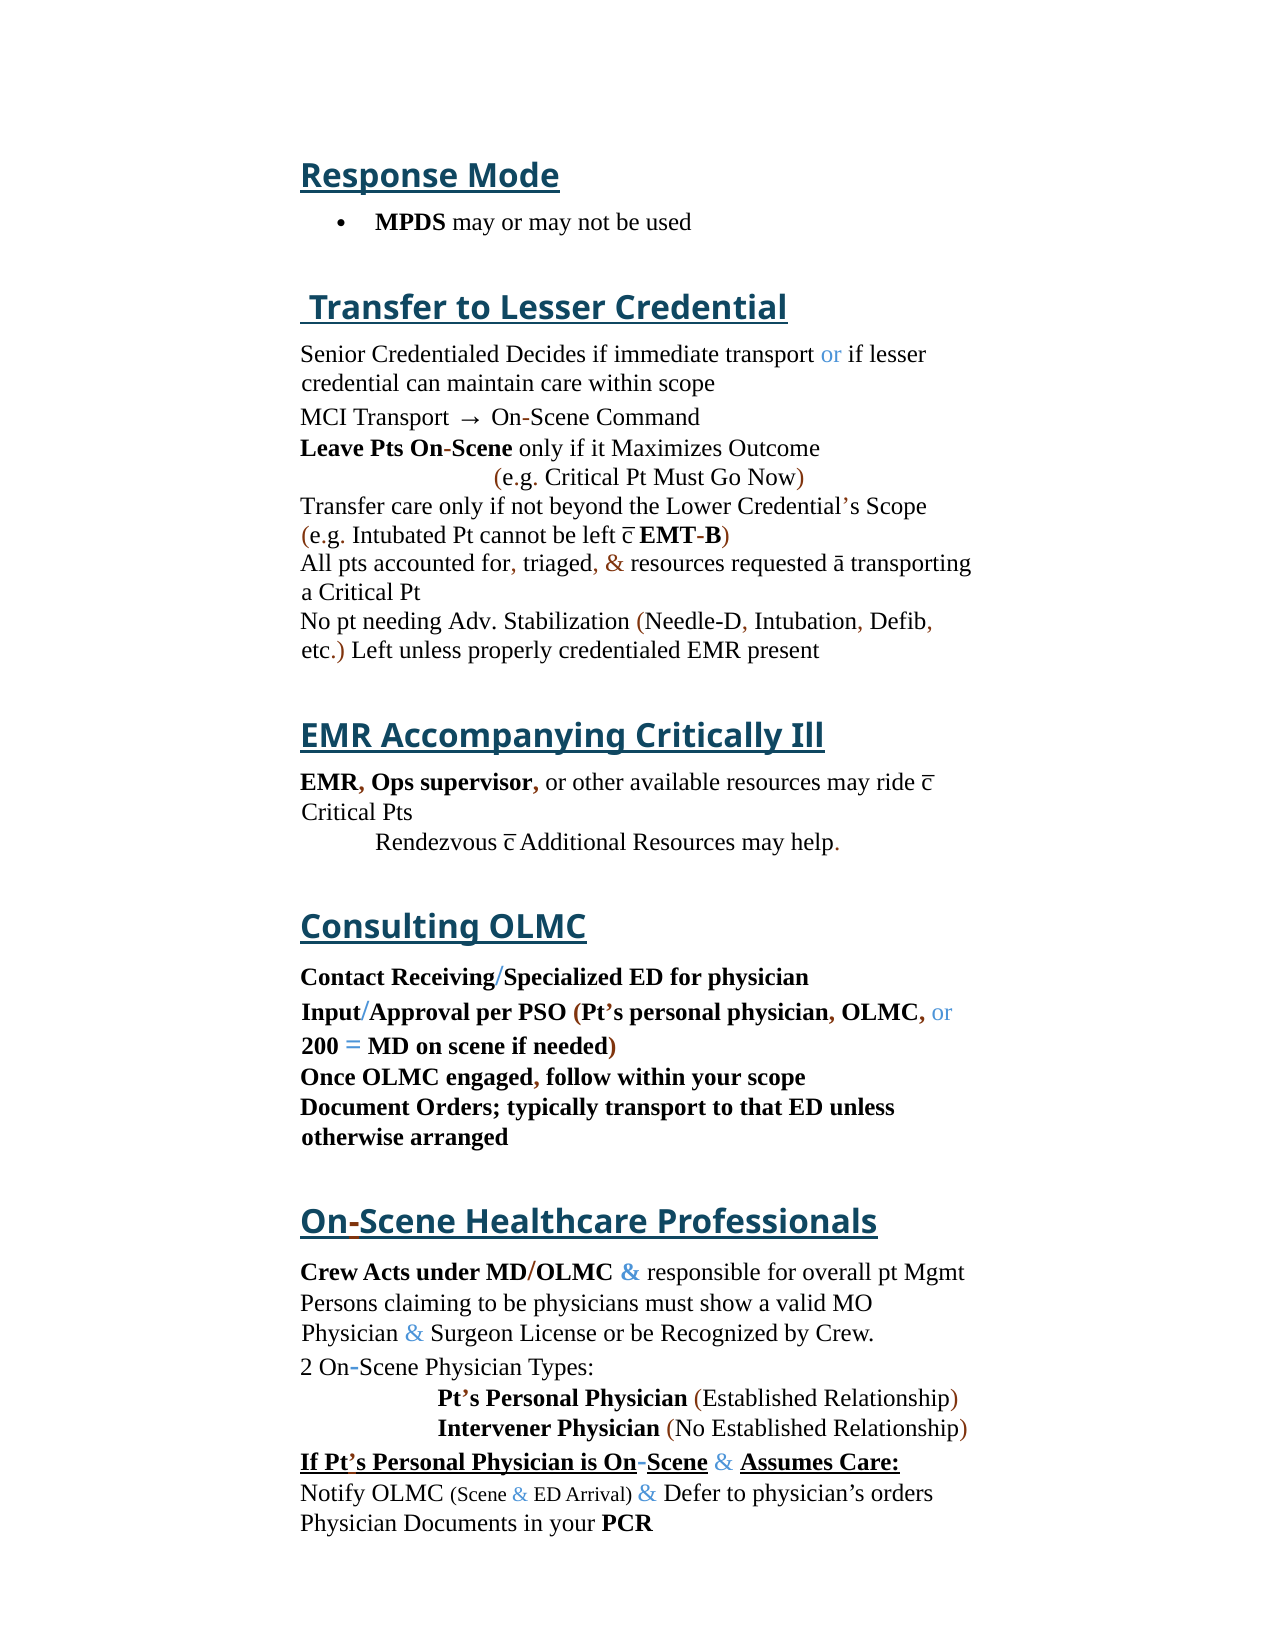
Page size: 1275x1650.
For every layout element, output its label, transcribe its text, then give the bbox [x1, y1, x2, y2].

text If Pt’s Personal Physician is On-Scene & Assumes Care: [300, 1443, 969, 1477]
text Intervener Physician (No Established Relationship) [300, 1413, 969, 1442]
text Pt’s Personal Physician (Established Relationship) [300, 1383, 969, 1412]
subtitle Transfer to Lesser Credential [300, 284, 969, 329]
list MPDS may or may not be used [337, 207, 969, 236]
text Contact Receiving/Specialized ED for physician Input/Approval per PSO (Pt’s personal physician, OLMC, or 200 = MD on scene if needed) [300, 958, 969, 1061]
subtitle On-Scene Healthcare Professionals [300, 1198, 969, 1244]
text 2 On-Scene Physician Types: [300, 1348, 969, 1382]
subtitle Response Mode [300, 152, 969, 198]
text Crew Acts under MD/OLMC & responsible for overall pt Mgmt [300, 1253, 969, 1287]
text MCI Transport → On-Scene Command [300, 398, 969, 432]
text Physician Documents in your PCR [300, 1508, 969, 1537]
text Once OLMC engaged, follow within your scope [300, 1062, 969, 1091]
text Rendezvous c̅ Additional Resources may help. [301, 827, 969, 856]
text All pts accounted for, triaged, & resources requested ā transporting a Critical Pt [300, 548, 975, 606]
text Senior Credentialed Decides if immediate transport or if lesser credential can maintain care within scope [300, 339, 969, 397]
text No pt needing Adv. Stabilization (Needle-D, Intubation, Defib, etc.) Left unless properly credentialed EMR present [300, 606, 969, 664]
subtitle Consulting OLMC [300, 903, 969, 948]
text EMR, Ops supervisor, or other available resources may ride c̅ Critical Pts [300, 767, 969, 825]
list (e.g. Critical Pt Must Go Now) [375, 462, 975, 491]
subtitle EMR Accompanying Critically Ill [300, 712, 969, 757]
text Document Orders; typically transport to that ED unless otherwise arranged [300, 1092, 969, 1151]
text Notify OLMC (Scene & ED Arrival) & Defer to physician’s orders [300, 1478, 969, 1507]
text Leave Pts On-Scene only if it Maximizes Outcome [300, 433, 975, 462]
text Persons claiming to be physicians must show a valid MO Physician & Surgeon License or be Recognized by Crew. [300, 1288, 969, 1347]
text Transfer care only if not beyond the Lower Credential’s Scope (e.g. Intubated Pt cannot be left c̅ EMT-B) [300, 491, 975, 548]
